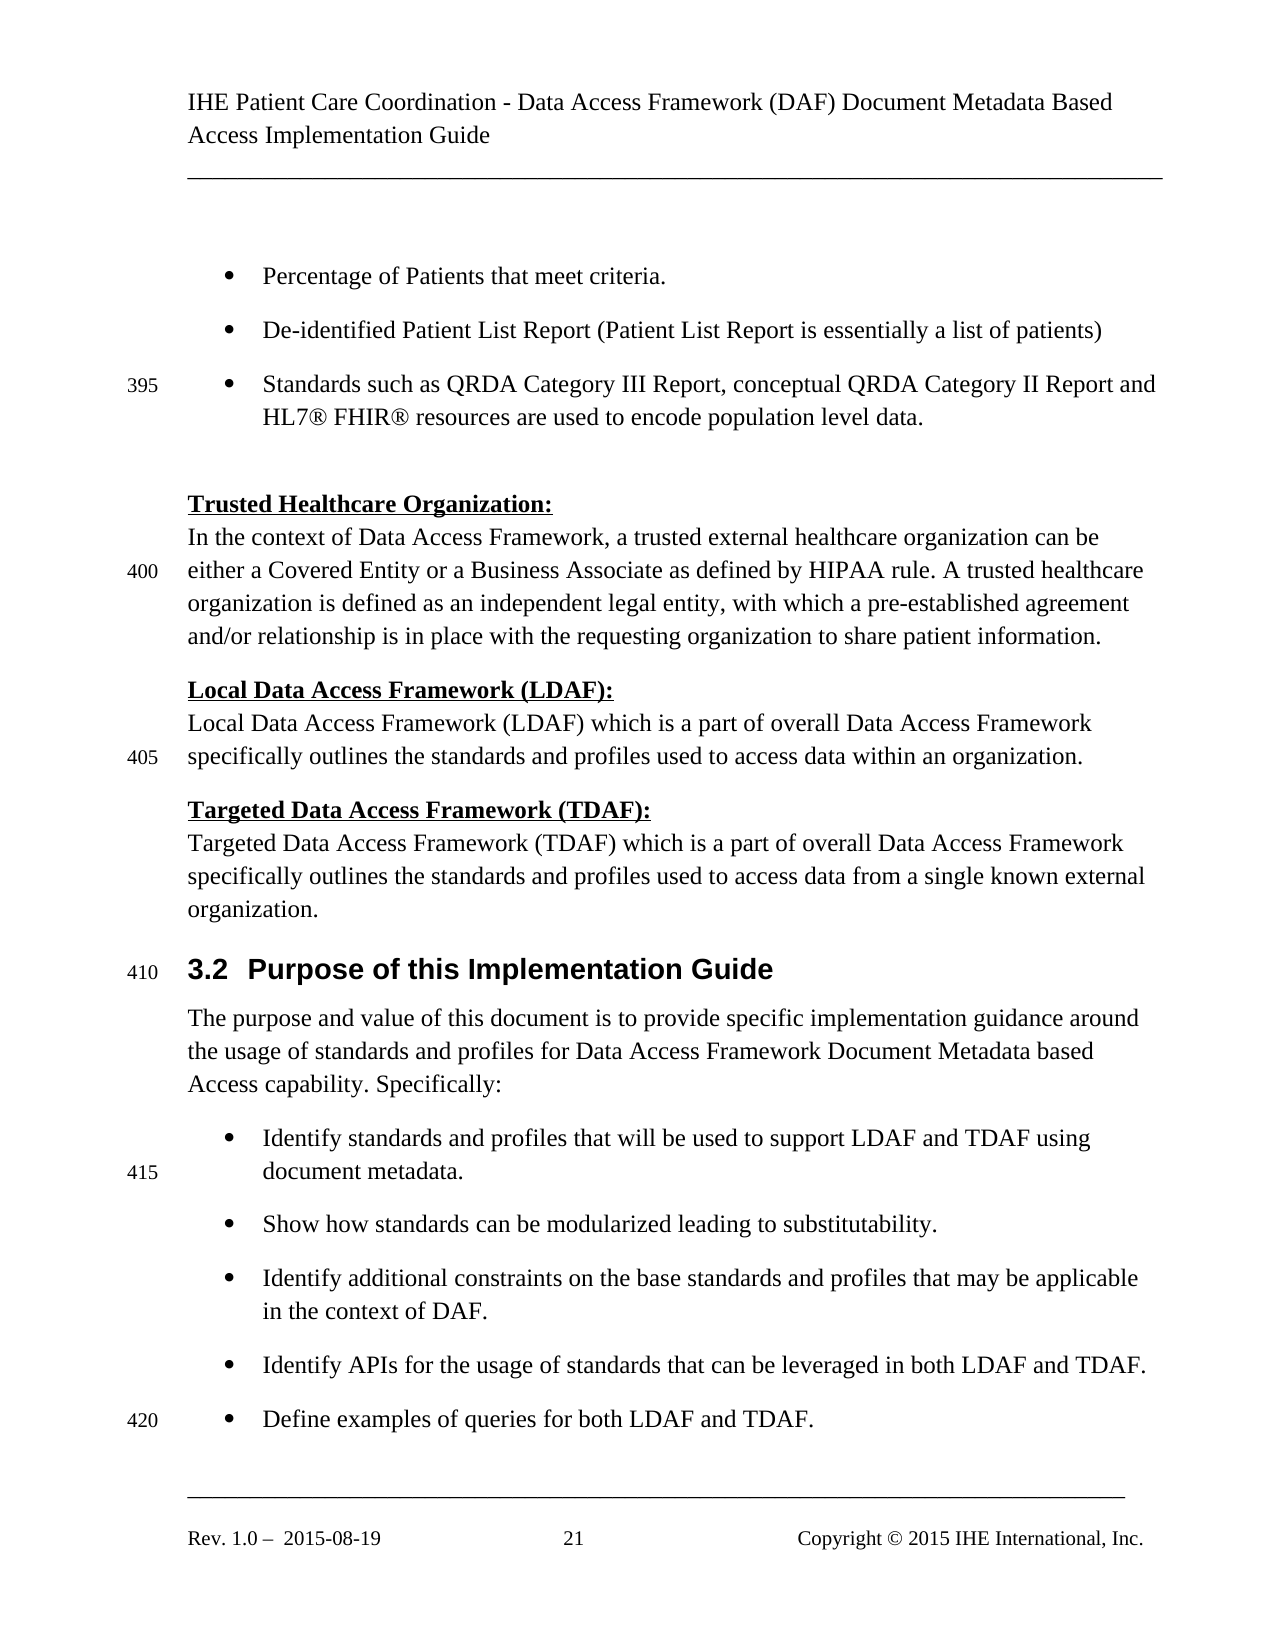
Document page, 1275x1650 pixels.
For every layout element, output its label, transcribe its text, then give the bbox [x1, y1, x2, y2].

list De-identified Patient List Report (Patient List Report is essentially a list of patients) [225, 315, 1162, 344]
list Define examples of queries for both LDAF and TDAF. [225, 1404, 1162, 1433]
text Trusted Healthcare Organization: In the context of Data Access Framework, a trusted external healthcare organization can be either a Covered Entity or a Business Associate as defined by HIPAA rule. A trusted healthcare organization is defined as an independent legal entity, with which a pre-established agreement and/or relationship is in place with the requesting organization to share patient information. [187, 456, 1162, 650]
list Show how standards can be modularized leading to substitutability. [225, 1209, 1162, 1238]
list Identify additional constraints on the base standards and profiles that may be applicable in the context of DAF. [225, 1263, 1162, 1325]
subtitle Purpose of this Implementation Guide [187, 952, 1162, 985]
text Local Data Access Framework (LDAF): Local Data Access Framework (LDAF) which is a part of overall Data Access Framework specifically outlines the standards and profiles used to access data within an organization. [187, 675, 1162, 769]
list Identify standards and profiles that will be used to support LDAF and TDAF using document metadata. [225, 1123, 1162, 1184]
text The purpose and value of this document is to provide specific implementation guidance around the usage of standards and profiles for Data Access Framework Document Metadata based Access capability. Specifically: [187, 1003, 1162, 1098]
text Targeted Data Access Framework (TDAF): Targeted Data Access Framework (TDAF) which is a part of overall Data Access Framework specifically outlines the standards and profiles used to access data from a single known external organization. [187, 795, 1162, 922]
list Identify APIs for the usage of standards that can be leveraged in both LDAF and TDAF. [225, 1350, 1162, 1379]
list Standards such as QRDA Category III Report, conceptual QRDA Category II Report and HL7® FHIR® resources are used to encode population level data. [225, 369, 1162, 431]
list Percentage of Patients that meet criteria. [225, 261, 1162, 290]
